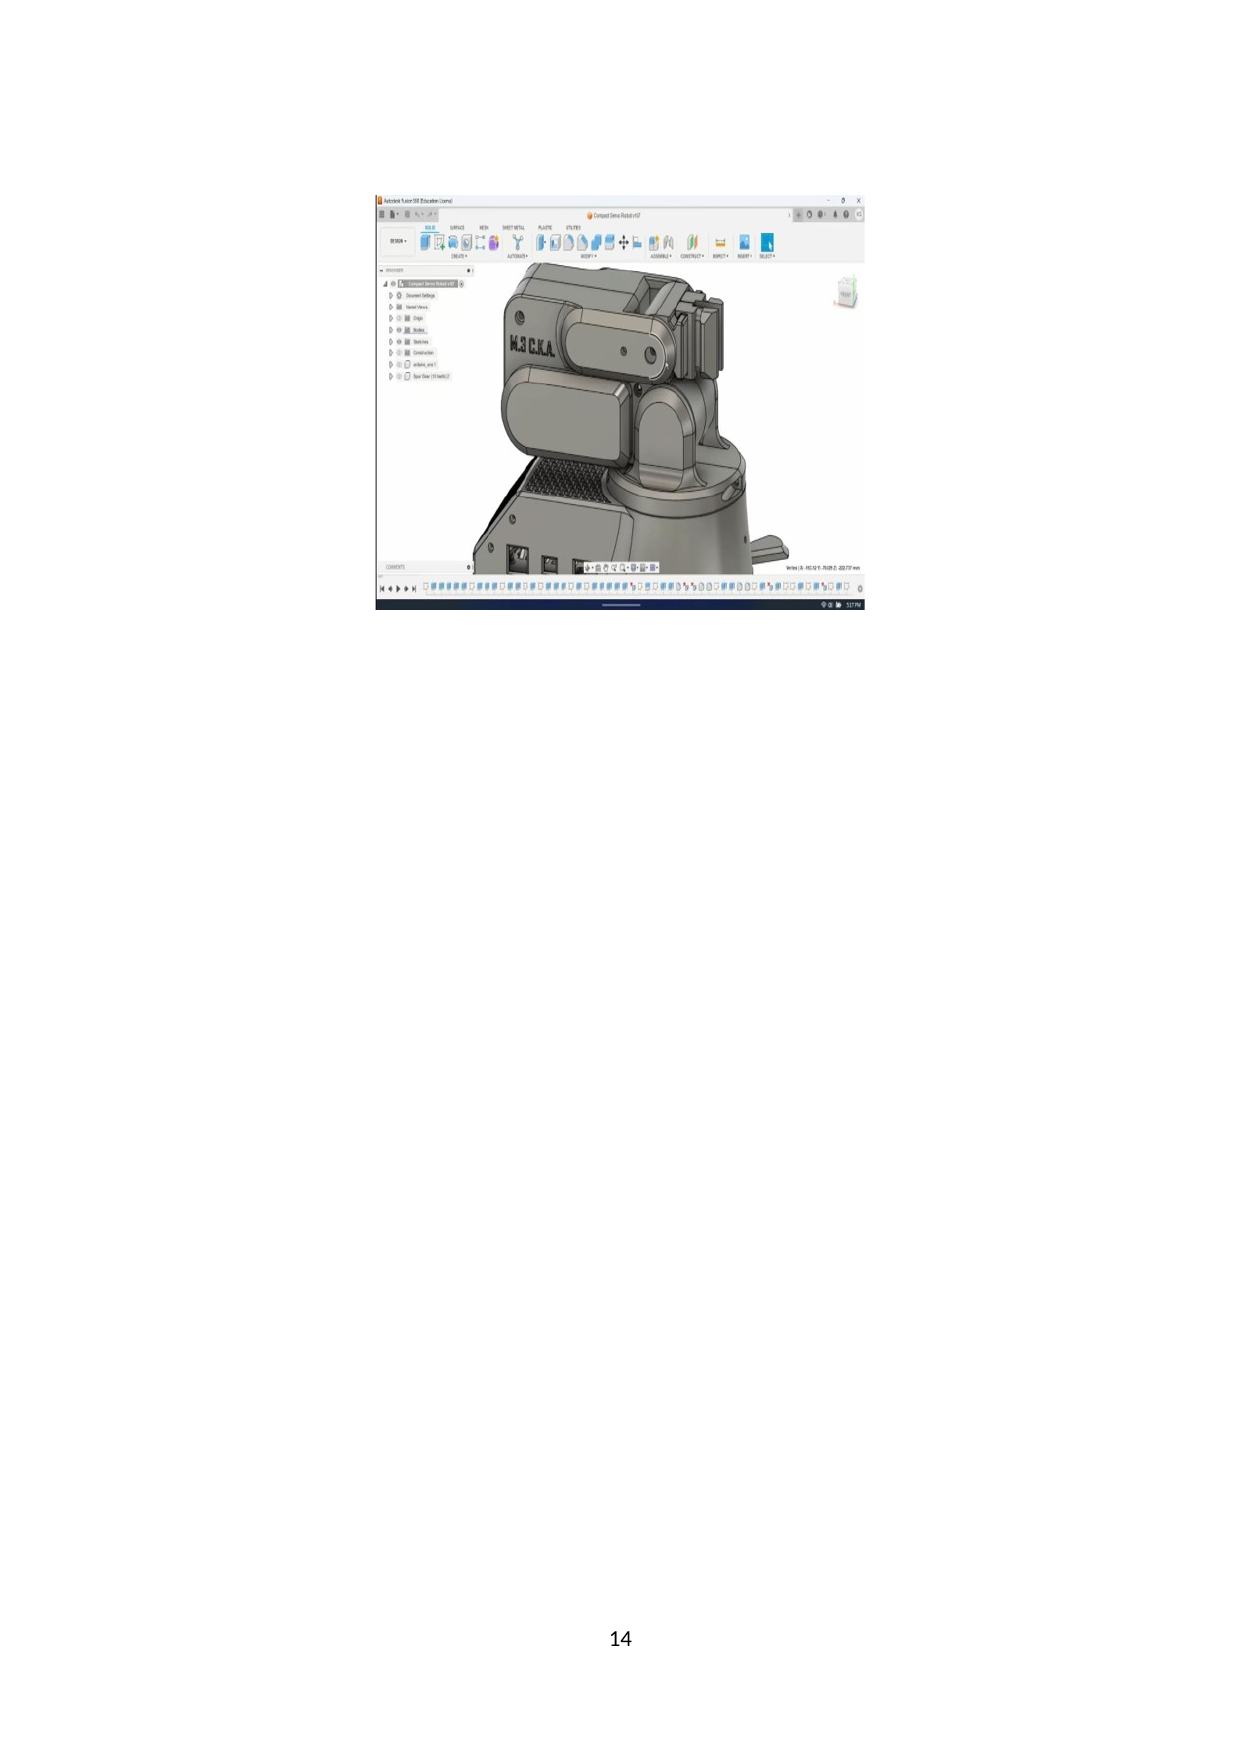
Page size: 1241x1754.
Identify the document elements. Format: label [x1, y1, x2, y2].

picture [375, 565, 865, 980]
picture [373, 147, 867, 500]
